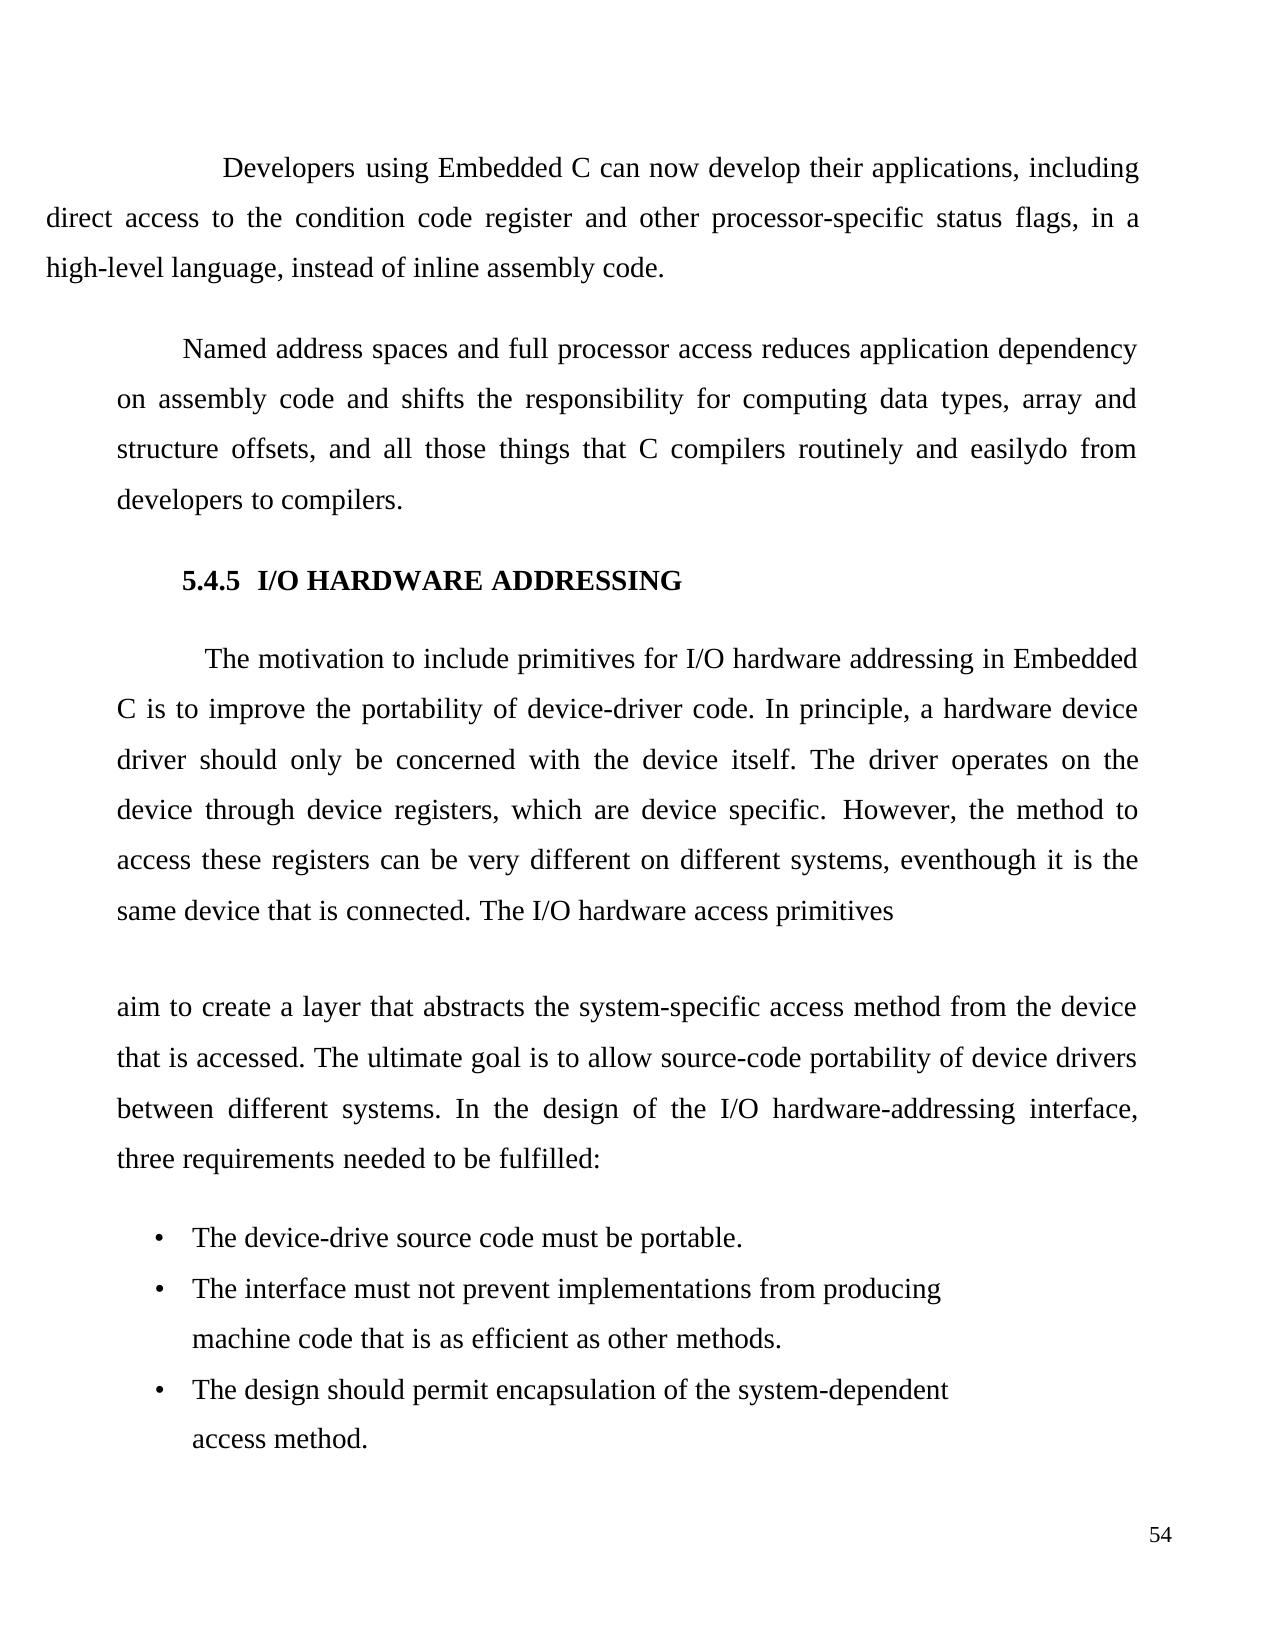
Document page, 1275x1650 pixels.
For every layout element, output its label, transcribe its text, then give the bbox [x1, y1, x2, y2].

text aim to create a layer that abstracts the system-specific access method from the device that is accessed. The ultimate goal is to allow source-code portability of device drivers between different systems. In the design of the I/O hardware-addressing interface, three requirements needed to be fulfilled: [117, 989, 1139, 1175]
text Named address spaces and full processor access reduces application dependency on assembly code and shifts the responsibility for computing data types, array and structure offsets, and all those things that C compilers routinely and easilydo from developers to compilers. [117, 331, 1138, 515]
text The motivation to include primitives for I/O hardware addressing in Embedded C is to improve the portability of device-driver code. In principle, a hardware device driver should only be concerned with the device itself. The driver operates on the device through device registers, which are device specific. However, the method to access these registers can be very different on different systems, eventhough it is the same device that is connected. The I/O hardware access primitives [117, 641, 1139, 926]
list The interface must not prevent implementations from producing machine code that is as efficient as other methods. [154, 1271, 1047, 1355]
text Developers using Embedded C can now develop their applications, including direct access to the condition code register and other processor-specific status flags, in a high-level language, instead of inline assembly code. [46, 150, 1139, 284]
subtitle I/O HARDWARE ADDRESSING [182, 563, 1183, 597]
list The design should permit encapsulation of the system-dependent access method. [154, 1372, 1026, 1455]
list The device-drive source code must be portable. [154, 1220, 1183, 1254]
